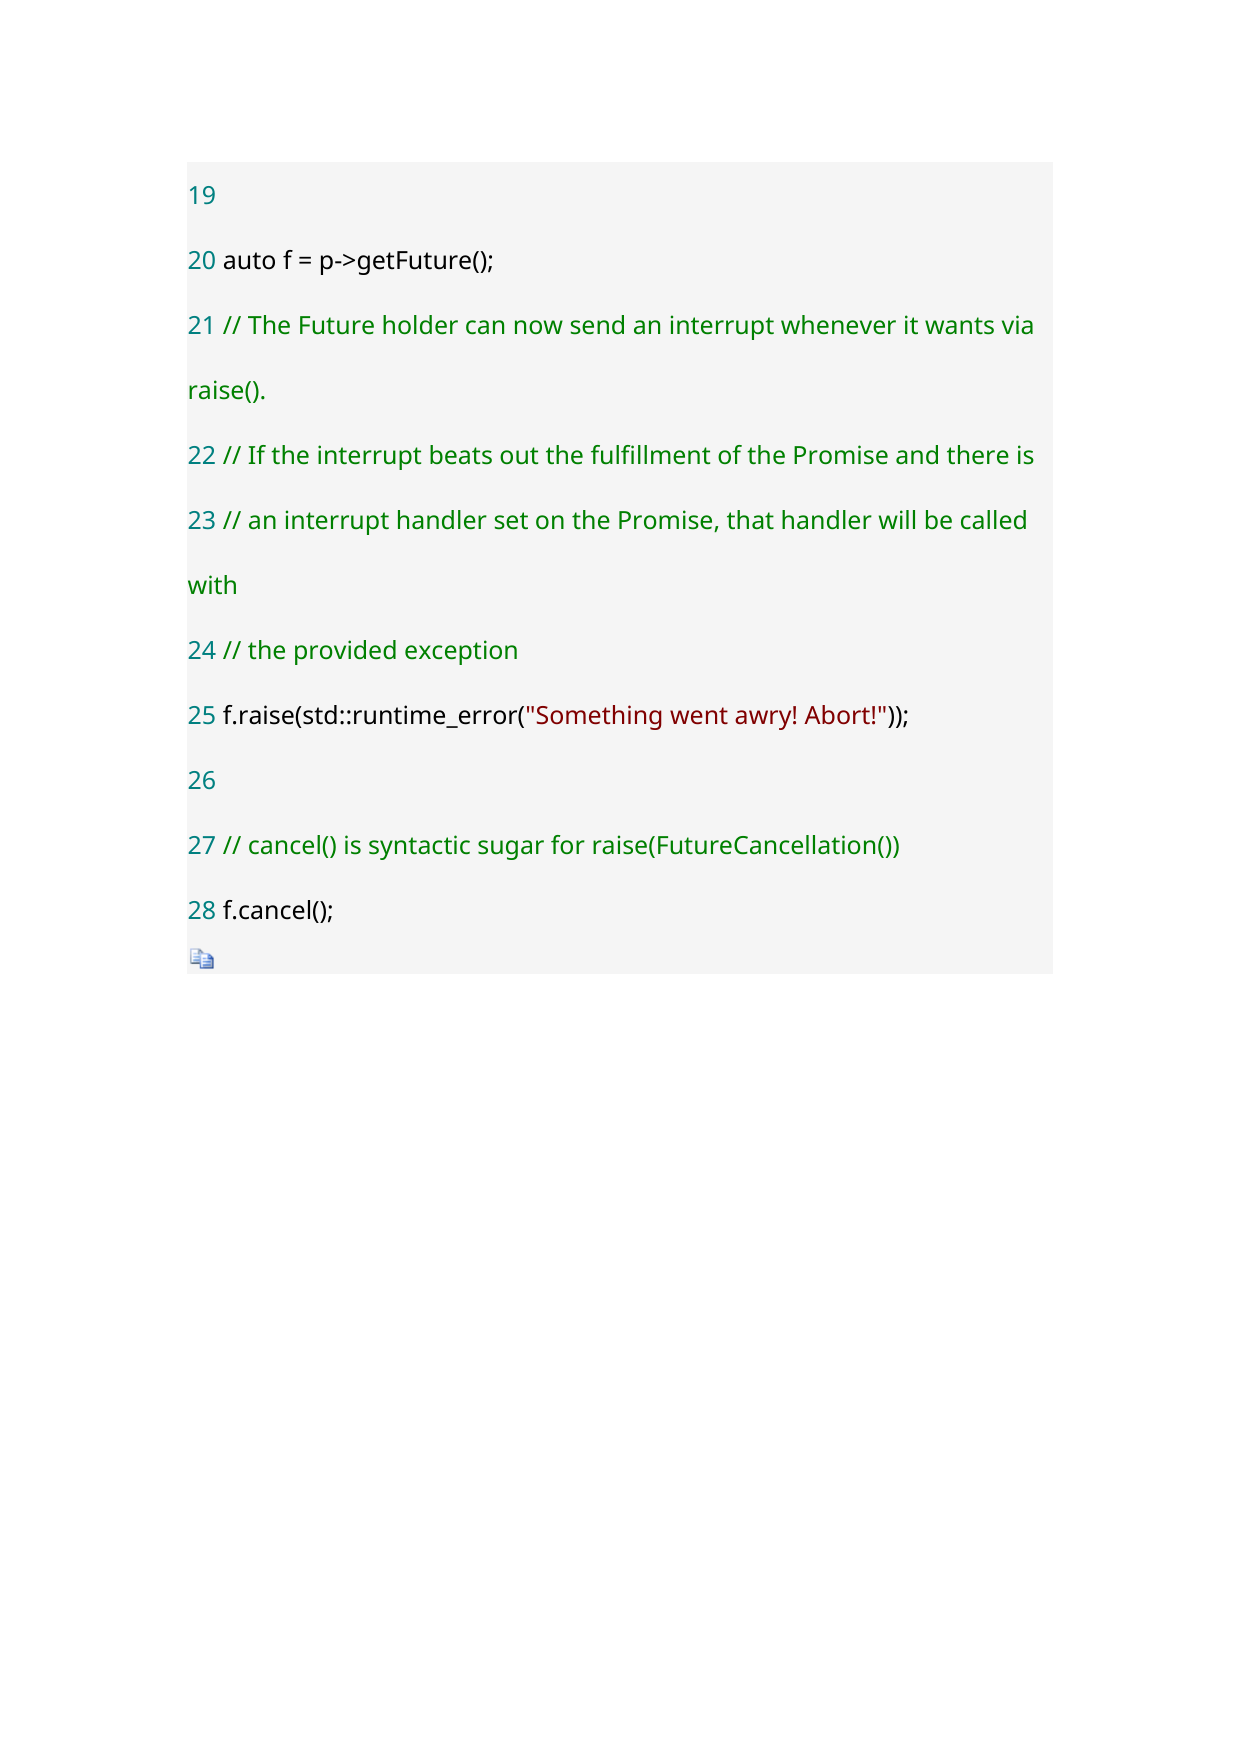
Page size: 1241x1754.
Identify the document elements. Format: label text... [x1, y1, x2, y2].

text 27 // cancel() is syntactic sugar for raise(FutureCancellation()) [187, 812, 1053, 877]
text 28 f.cancel(); [187, 877, 1053, 942]
text 23 // an interrupt handler set on the Promise, that handler will be called with [187, 487, 1053, 617]
picture [187, 942, 219, 974]
text 19 [187, 162, 1053, 227]
text 22 // If the interrupt beats out the fulfillment of the Promise and there is [187, 422, 1053, 487]
text 21 // The Future holder can now send an interrupt whenever it wants via raise(). [187, 292, 1053, 422]
text 25 f.raise(std::runtime_error("Something went awry! Abort!")); [187, 682, 1053, 747]
text 26 [187, 747, 1053, 812]
text 20 auto f = p->getFuture(); [187, 227, 1053, 292]
text 24 // the provided exception [187, 617, 1053, 682]
